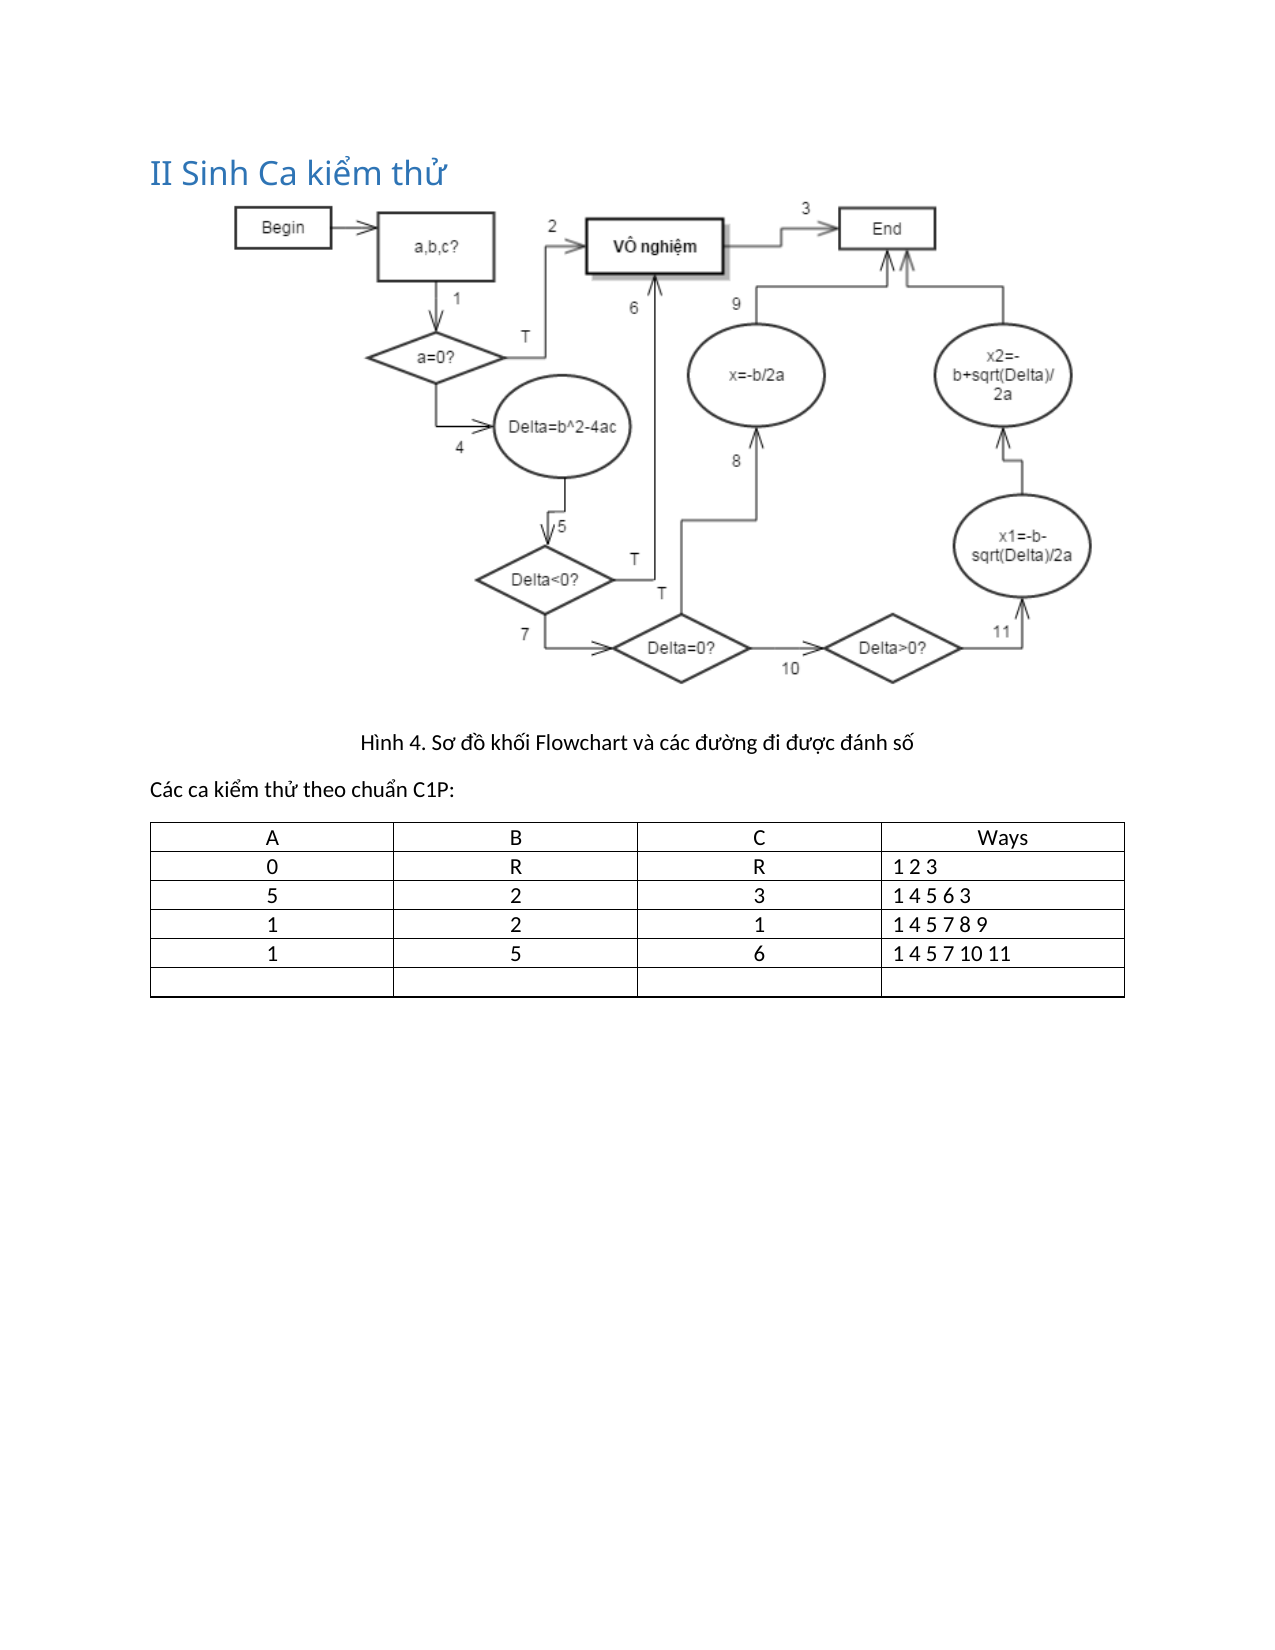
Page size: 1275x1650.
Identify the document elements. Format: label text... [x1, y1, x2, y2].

table_cell 3 [638, 881, 881, 909]
table_cell 2 [394, 881, 637, 909]
table_header Ways [882, 823, 1124, 851]
table_cell [882, 968, 1124, 996]
table_cell 1 [638, 910, 881, 938]
table_cell [638, 968, 881, 996]
table_header C [638, 823, 881, 851]
table_cell R [638, 852, 881, 880]
text Các ca kiểm thử theo chuẩn C1P: [150, 775, 1125, 803]
table_cell 1 4 5 7 8 9 [882, 910, 1124, 938]
table_cell 5 [151, 881, 393, 909]
table_cell 1 4 5 6 3 [882, 881, 1124, 909]
table_cell [394, 968, 637, 996]
subtitle II Sinh Ca kiểm thử [150, 150, 1125, 195]
table_cell 1 4 5 7 10 11 [882, 939, 1124, 967]
picture [150, 198, 1125, 710]
table_cell 5 [394, 939, 637, 967]
table_cell 2 [394, 910, 637, 938]
table_header B [394, 823, 637, 851]
table_header A [151, 823, 393, 851]
text Hình 4. Sơ đồ khối Flowchart và các đường đi được đánh số [150, 728, 1125, 756]
table_cell 1 [151, 910, 393, 938]
table_cell 0 [151, 852, 393, 880]
table_cell R [394, 852, 637, 880]
table_cell [151, 968, 393, 996]
table_cell 6 [638, 939, 881, 967]
table_cell 1 [151, 939, 393, 967]
table_cell 1 2 3 [882, 852, 1124, 880]
